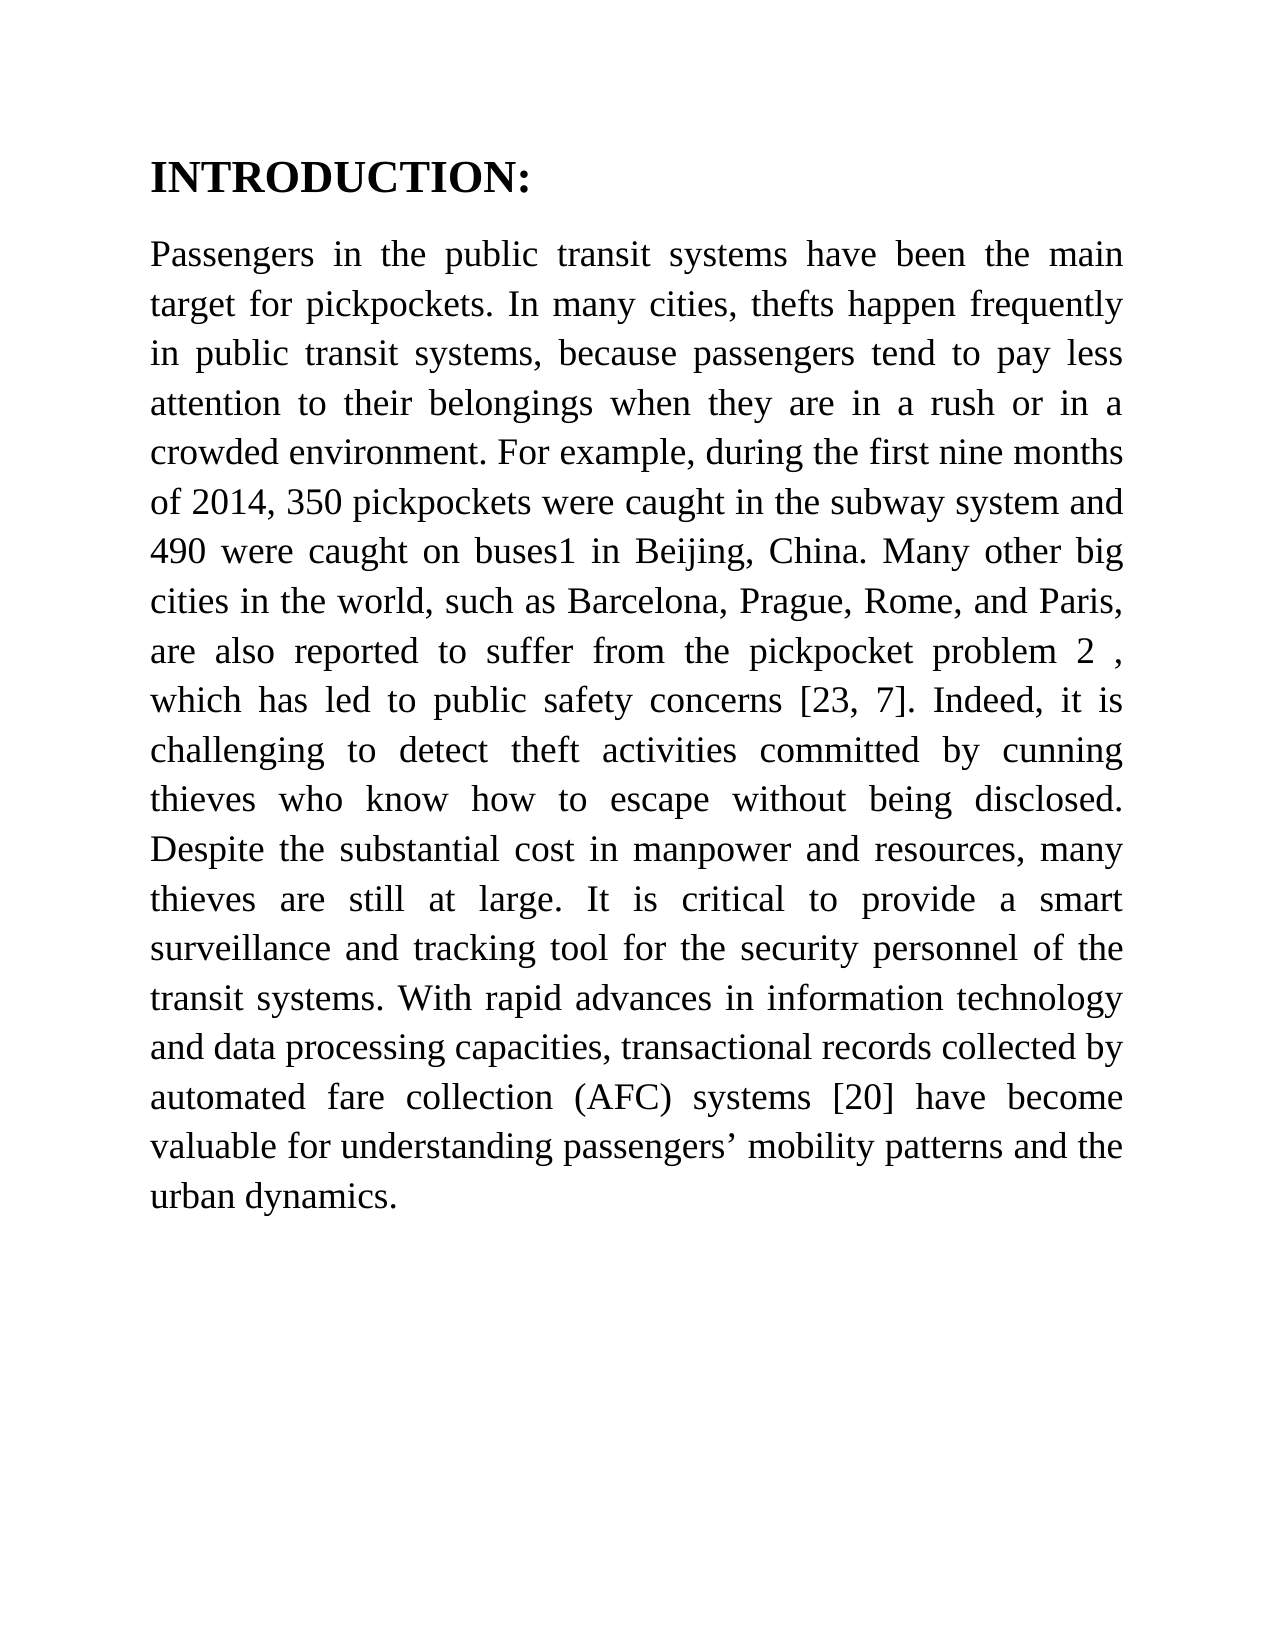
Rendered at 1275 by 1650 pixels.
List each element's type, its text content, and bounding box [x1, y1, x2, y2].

text Passengers in the public transit systems have been the main target for pickpockets. In many cities, thefts happen frequently in public transit systems, because passengers tend to pay less attention to their belongings when they are in a rush or in a crowded environment. For example, during the first nine months of 2014, 350 pickpockets were caught in the subway system and 490 were caught on buses1 in Beijing, China. Many other big cities in the world, such as Barcelona, Prague, Rome, and Paris, are also reported to suffer from the pickpocket problem 2 , which has led to public safety concerns [23, 7]. Indeed, it is challenging to detect theft activities committed by cunning thieves who know how to escape without being disclosed. Despite the substantial cost in manpower and resources, many thieves are still at large. It is critical to provide a smart surveillance and tracking tool for the security personnel of the transit systems. With rapid advances in information technology and data processing capacities, transactional records collected by automated fare collection (AFC) systems [20] have become valuable for understanding passengers’ mobility patterns and the urban dynamics. [150, 231, 1125, 1217]
text INTRODUCTION: [150, 150, 1125, 203]
